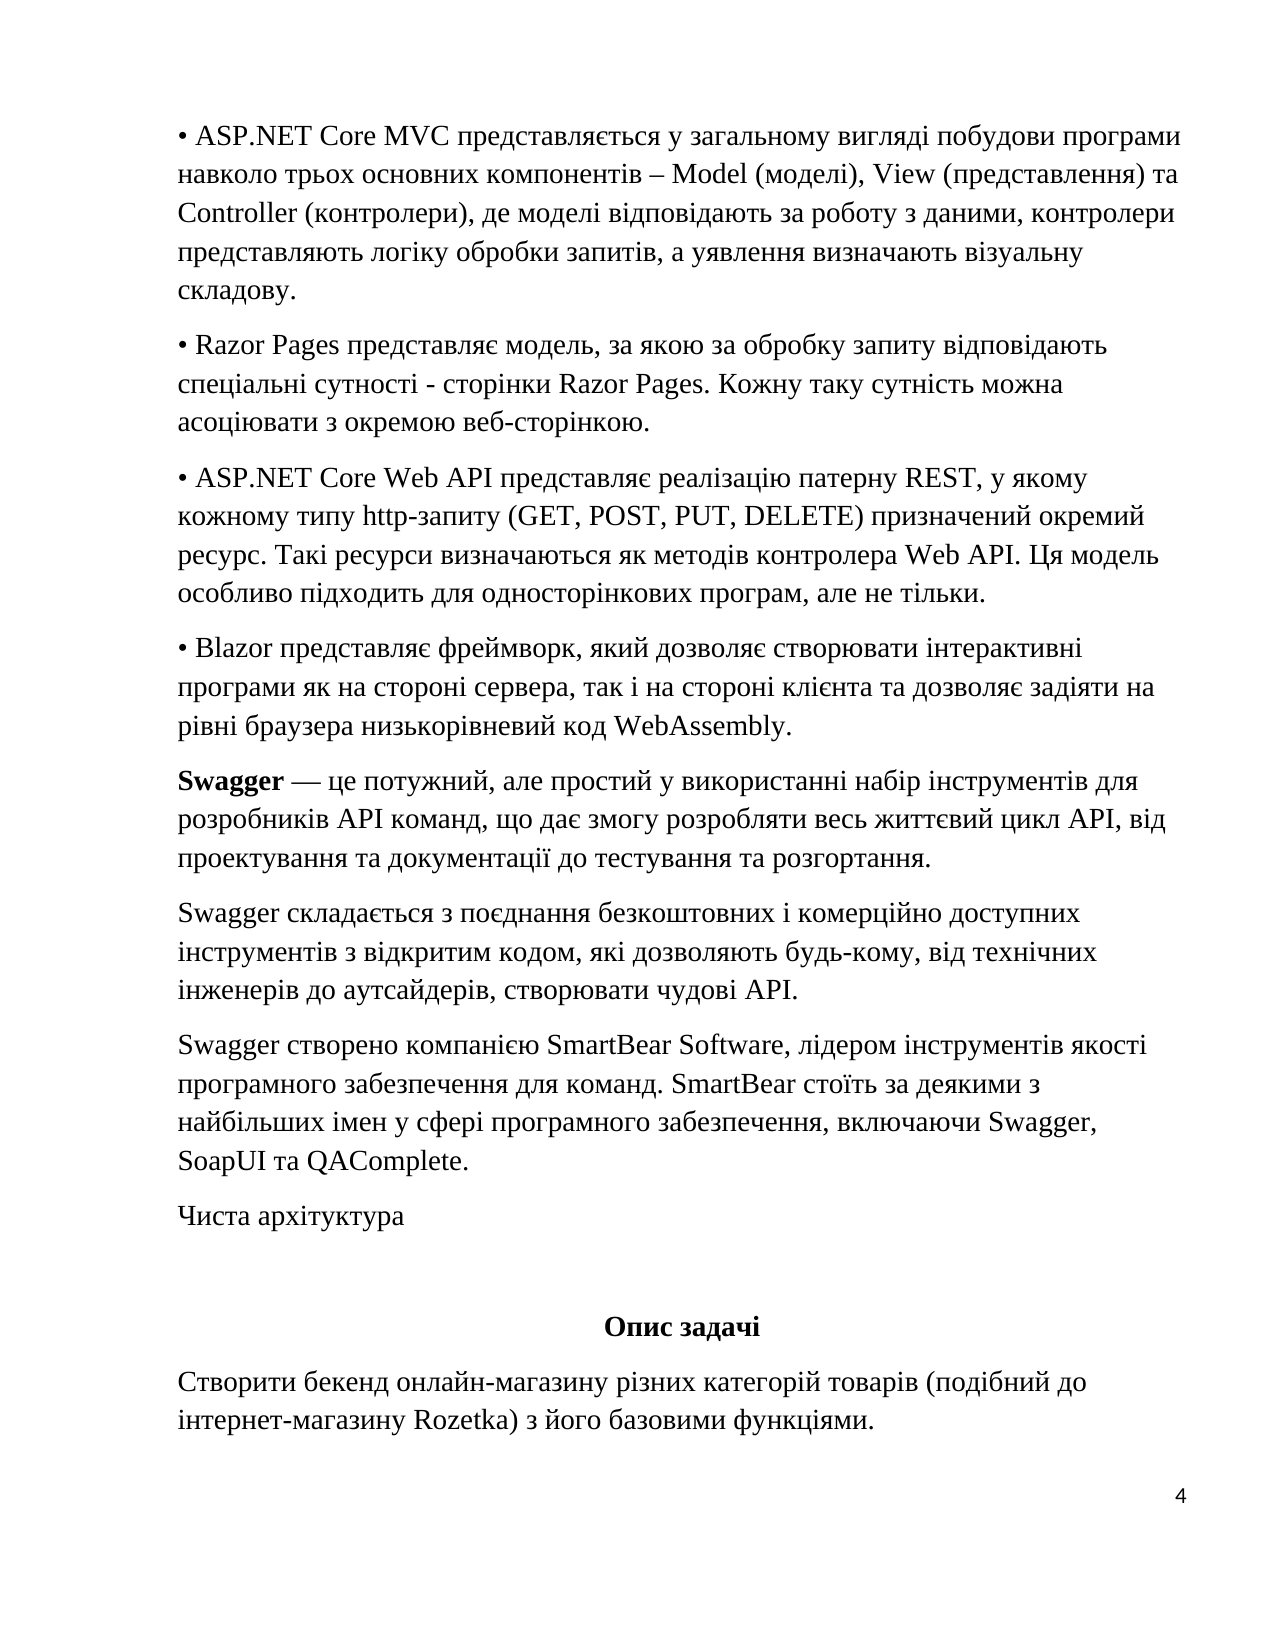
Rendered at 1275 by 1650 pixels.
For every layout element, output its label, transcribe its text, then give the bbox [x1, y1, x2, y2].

text Swagger створено компанією SmartBear Software, лідером інструментів якості програмного забезпечення для команд. SmartBear стоїть за деякими з найбільших імен у сфері програмного забезпечення, включаючи Swagger, SoapUI та QAComplete. [177, 1027, 1186, 1177]
text Створити бекенд онлайн-магазину різних категорій товарів (подібний до інтернет-магазину Rozetka) з його базовими функціями. [177, 1364, 1186, 1436]
text Swagger — це потужний, але простий у використанні набір інструментів для розробників API команд, що дає змогу розробляти весь життєвий цикл API, від проектування та документації до тестування та розгортання. [177, 763, 1186, 873]
text • ASP.NET Core Web API представляє реалізацію патерну REST, у якому кожному типу http-запиту (GET, POST, PUT, DELETE) призначений окремий ресурс. Такі ресурси визначаються як методів контролера Web API. Ця модель особливо підходить для односторінкових програм, але не тільки. [177, 460, 1186, 609]
text Опис задачі [177, 1309, 1186, 1342]
text Чиста архітуктура [177, 1198, 1186, 1232]
text Swagger складається з поєднання безкоштовних і комерційно доступних інструментів з відкритим кодом, які дозволяють будь-кому, від технічних інженерів до аутсайдерів, створювати чудові API. [177, 895, 1186, 1006]
text • Blazor представляє фреймворк, який дозволяє створювати інтерактивні програми як на стороні сервера, так і на стороні клієнта та дозволяє задіяти на рівні браузера низькорівневий код WebAssembly. [177, 631, 1186, 741]
text • ASP.NET Core MVC представляється у загальному вигляді побудови програми навколо трьох основних компонентів – Model (моделі), View (представлення) та Controller (контролери), де моделі відповідають за роботу з даними, контролери представляють логіку обробки запитів, а уявлення визначають візуальну складову. [177, 118, 1186, 306]
text • Razor Pages представляє модель, за якою за обробку запиту відповідають спеціальні сутності - сторінки Razor Pages. Кожну таку сутність можна асоціювати з окремою веб-сторінкою. [177, 327, 1186, 438]
